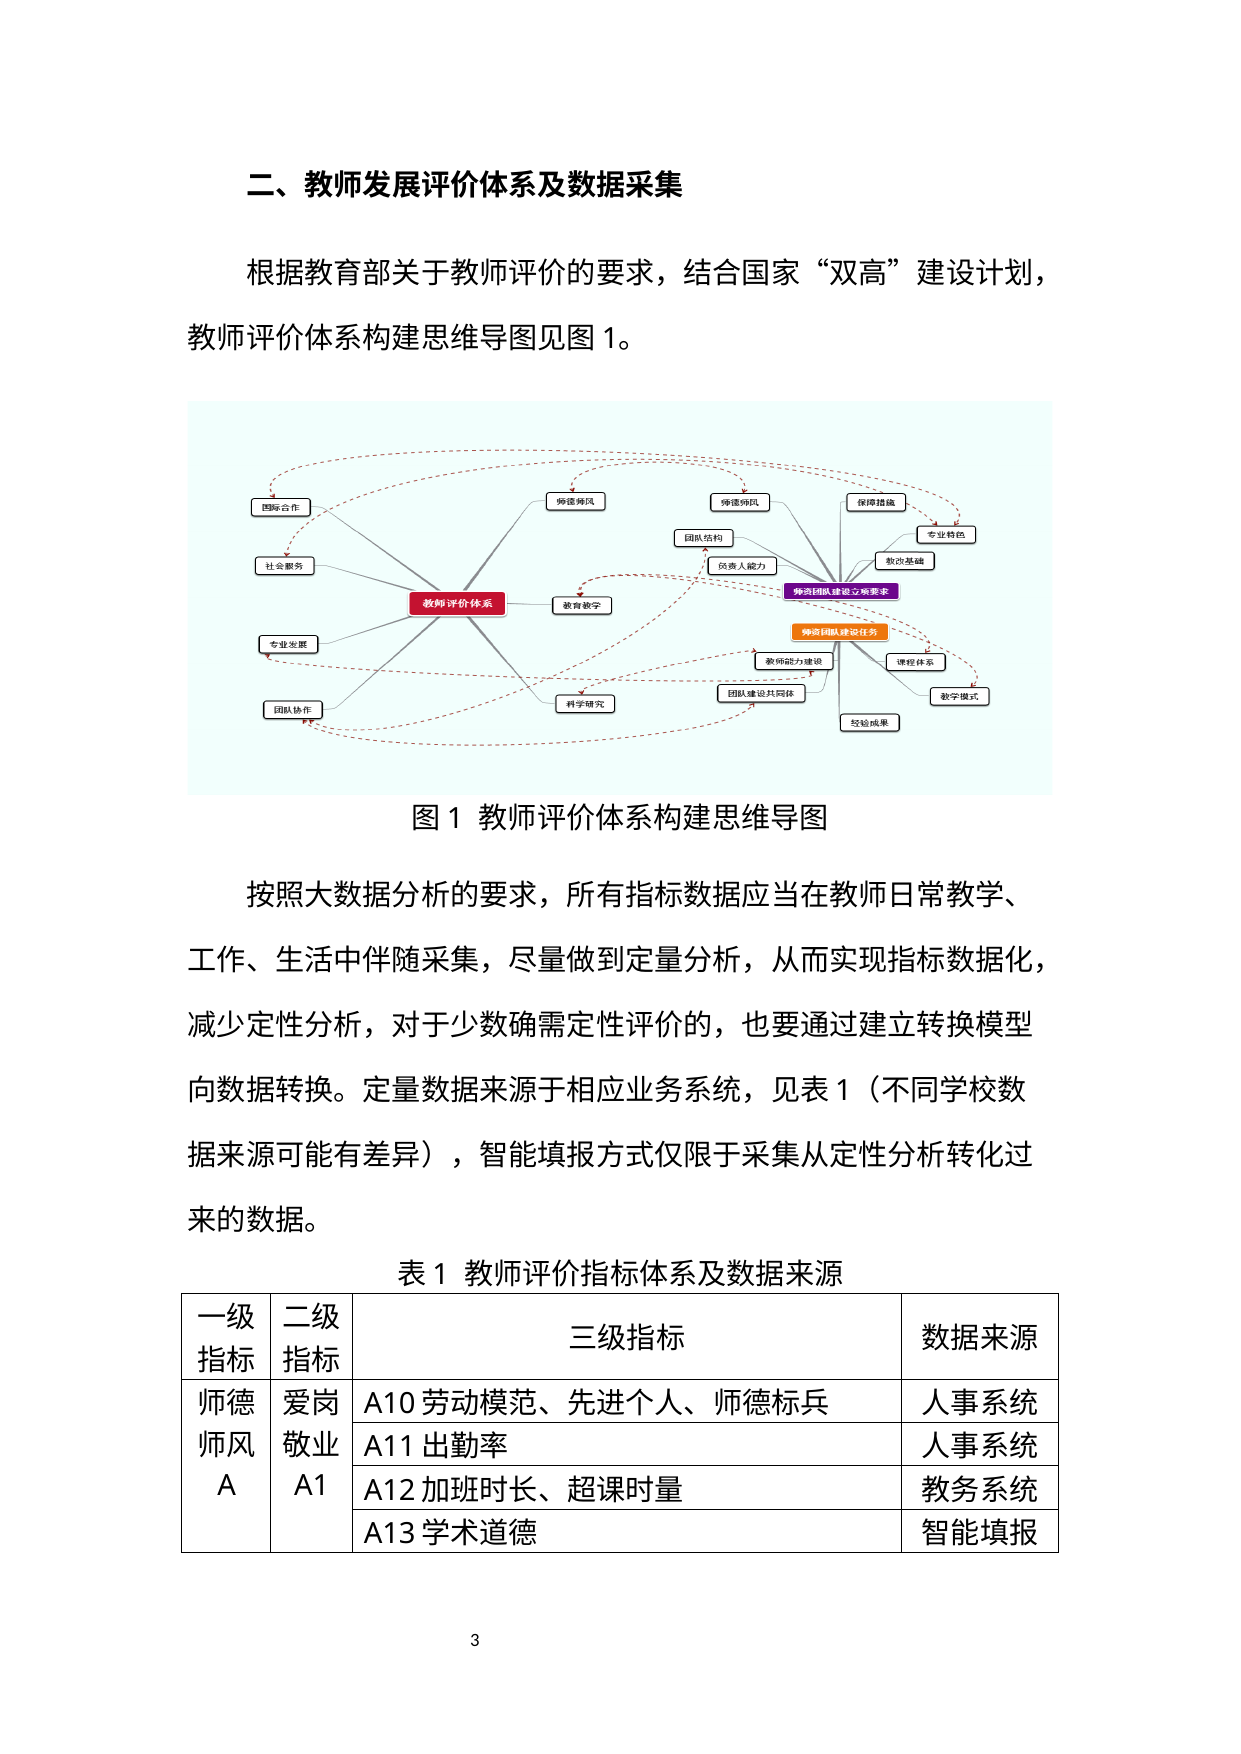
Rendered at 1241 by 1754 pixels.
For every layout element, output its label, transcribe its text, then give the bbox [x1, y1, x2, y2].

table_cell 智能填报 [902, 1510, 1058, 1552]
table_header 三级指标 [353, 1294, 901, 1378]
list 二、教师发展评价体系及数据采集 [187, 150, 1053, 215]
table_cell 师德师风A [182, 1380, 270, 1552]
table_cell A12加班时长、超课时量 [353, 1466, 901, 1509]
list 图1 教师评价体系构建思维导图 [187, 795, 1053, 837]
table_cell 人事系统 [902, 1423, 1058, 1465]
table_cell A11出勤率 [353, 1423, 901, 1465]
table_cell 爱岗敬业A1 [271, 1380, 352, 1552]
table_cell 人事系统 [902, 1380, 1058, 1422]
table_header 二级指标 [271, 1294, 352, 1378]
table_cell 教务系统 [902, 1466, 1058, 1509]
list 表1 教师评价指标体系及数据来源 [187, 1250, 1053, 1293]
list 按照大数据分析的要求，所有指标数据应当在教师日常教学、工作、生活中伴随采集，尽量做到定量分析，从而实现指标数据化，减少定性分析，对于少数确需定性评价的，也要通过建立转换模型向数据转换。定量数据来源于相应业务系统，见表1（不同学校数据来源可能有差异），智能填报方式仅限于采集从定性分析转化过来的数据。 [187, 860, 1053, 1250]
table_header 数据来源 [902, 1294, 1058, 1378]
list 根据教育部关于教师评价的要求，结合国家“双高”建设计划，教师评价体系构建思维导图见图1。 [187, 238, 1053, 368]
picture [187, 401, 1053, 795]
table_cell A10劳动模范、先进个人、师德标兵 [353, 1380, 901, 1422]
table_header 一级指标 [182, 1294, 270, 1378]
table_cell A13学术道德 [353, 1510, 901, 1552]
